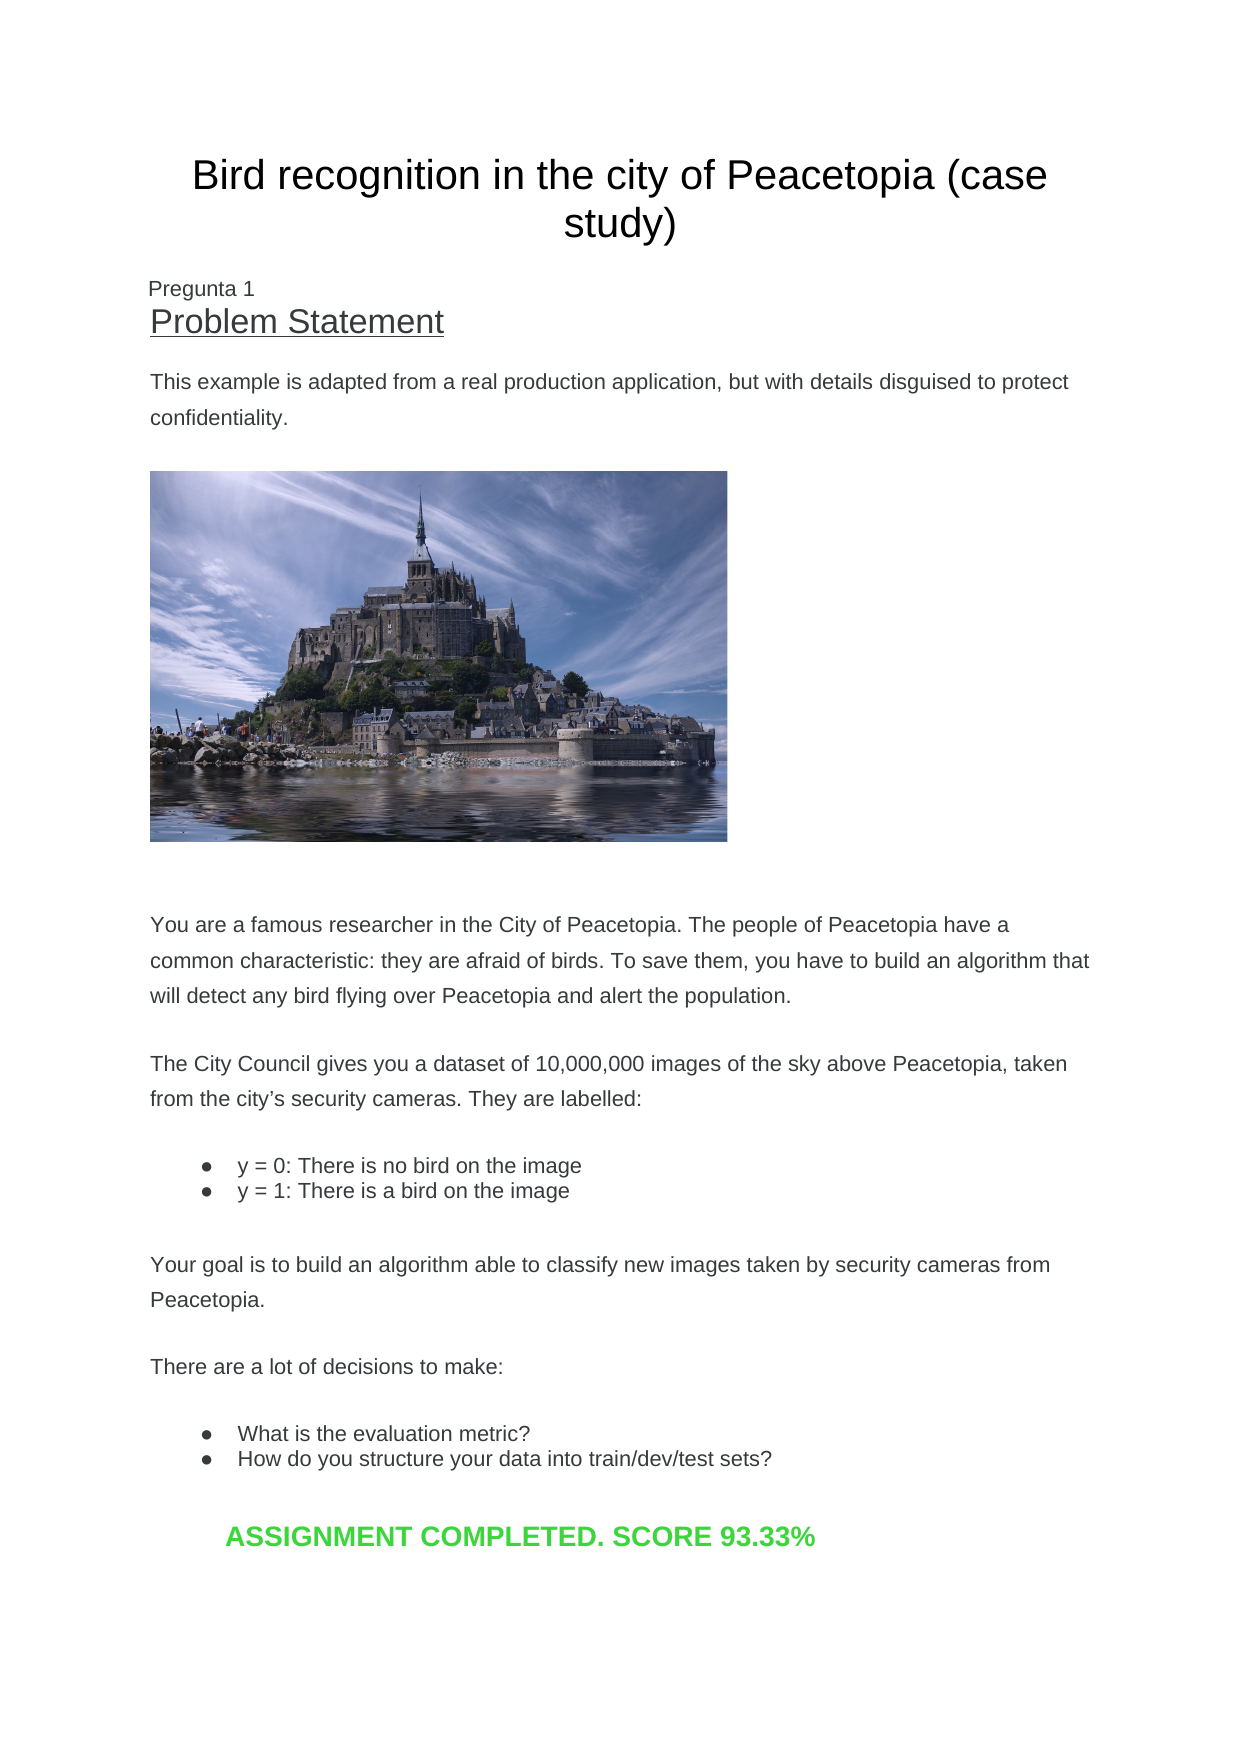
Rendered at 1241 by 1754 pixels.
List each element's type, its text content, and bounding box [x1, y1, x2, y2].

text This example is adapted from a real production application, but with details disguised to protect confidentiality. [150, 369, 1090, 430]
list y = 1: There is a bird on the image [200, 1178, 1090, 1203]
list How do you structure your data into train/dev/test sets? [200, 1446, 1090, 1472]
text Pregunta 1 [148, 276, 1092, 301]
text There are a lot of decisions to make: [150, 1354, 1090, 1379]
list y = 0: There is no bird on the image [200, 1153, 1090, 1178]
text ASSIGNMENT COMPLETED. SCORE 93.33% [225, 1519, 1090, 1552]
text Your goal is to build an algorithm able to classify new images taken by security cameras from Peacetopia. [150, 1251, 1090, 1312]
subtitle Problem Statement [150, 301, 1090, 341]
picture [150, 471, 728, 842]
list What is the evaluation metric? [200, 1421, 1090, 1446]
text You are a famous researcher in the City of Peacetopia. The people of Peacetopia have a common characteristic: they are afraid of birds. To save them, you have to build an algorithm that will detect any bird flying over Peacetopia and alert the population. [150, 912, 1090, 1009]
subtitle Bird recognition in the city of Peacetopia (case study) [150, 150, 1090, 246]
text The City Council gives you a dataset of 10,000,000 images of the sky above Peacetopia, taken from the city’s security cameras. They are labelled: [150, 1050, 1090, 1111]
